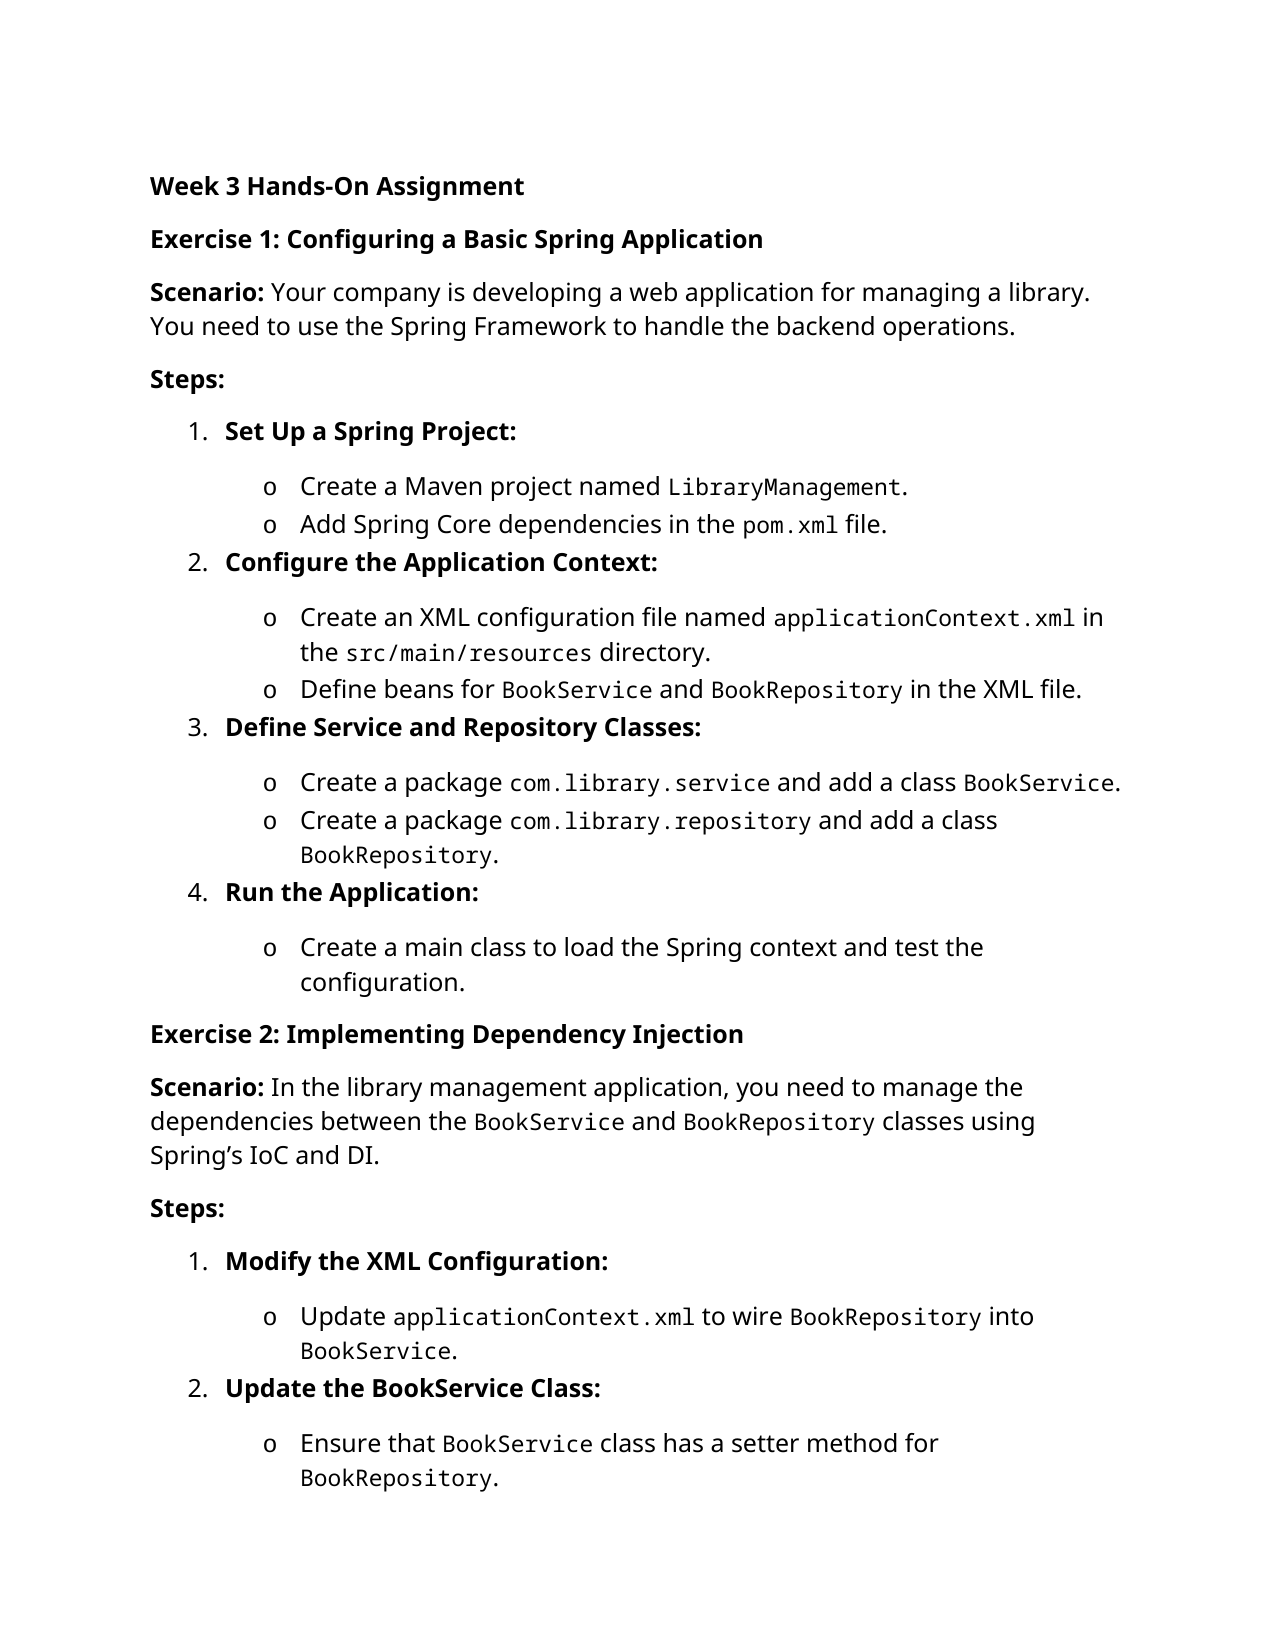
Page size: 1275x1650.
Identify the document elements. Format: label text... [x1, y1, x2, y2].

text Steps: [150, 361, 1125, 395]
list Create a main class to load the Spring context and test the configuration. [262, 930, 1125, 998]
list Modify the XML Configuration: [187, 1243, 1125, 1278]
list Update the BookService Class: [187, 1371, 1125, 1404]
list Create a package com.library.repository and add a class BookRepository. [262, 803, 1125, 871]
text Exercise 1: Configuring a Basic Spring Application [150, 222, 1125, 256]
list Ensure that BookService class has a setter method for BookRepository. [262, 1425, 1125, 1494]
text Steps: [150, 1191, 1125, 1225]
text Exercise 2: Implementing Dependency Injection [150, 1017, 1125, 1051]
list Configure the Application Context: [187, 545, 1125, 579]
text Week 3 Hands-On Assignment [150, 169, 1125, 203]
list Update applicationContext.xml to wire BookRepository into BookService. [262, 1298, 1125, 1367]
list Create an XML configuration file named applicationContext.xml in the src/main/resources directory. [262, 600, 1125, 668]
list Define beans for BookService and BookRepository in the XML file. [262, 672, 1125, 706]
list Run the Application: [187, 875, 1125, 909]
list Set Up a Spring Project: [187, 414, 1125, 448]
list Define Service and Repository Classes: [187, 710, 1125, 744]
list Create a Maven project named LibraryManagement. [262, 469, 1125, 503]
list Create a package com.library.service and add a class BookService. [262, 765, 1125, 799]
list Add Spring Core dependencies in the pom.xml file. [262, 507, 1125, 541]
text Scenario: In the library management application, you need to manage the dependencies between the BookService and BookRepository classes using Spring’s IoC and DI. [150, 1070, 1125, 1172]
text Scenario: Your company is developing a web application for managing a library. You need to use the Spring Framework to handle the backend operations. [150, 274, 1125, 342]
